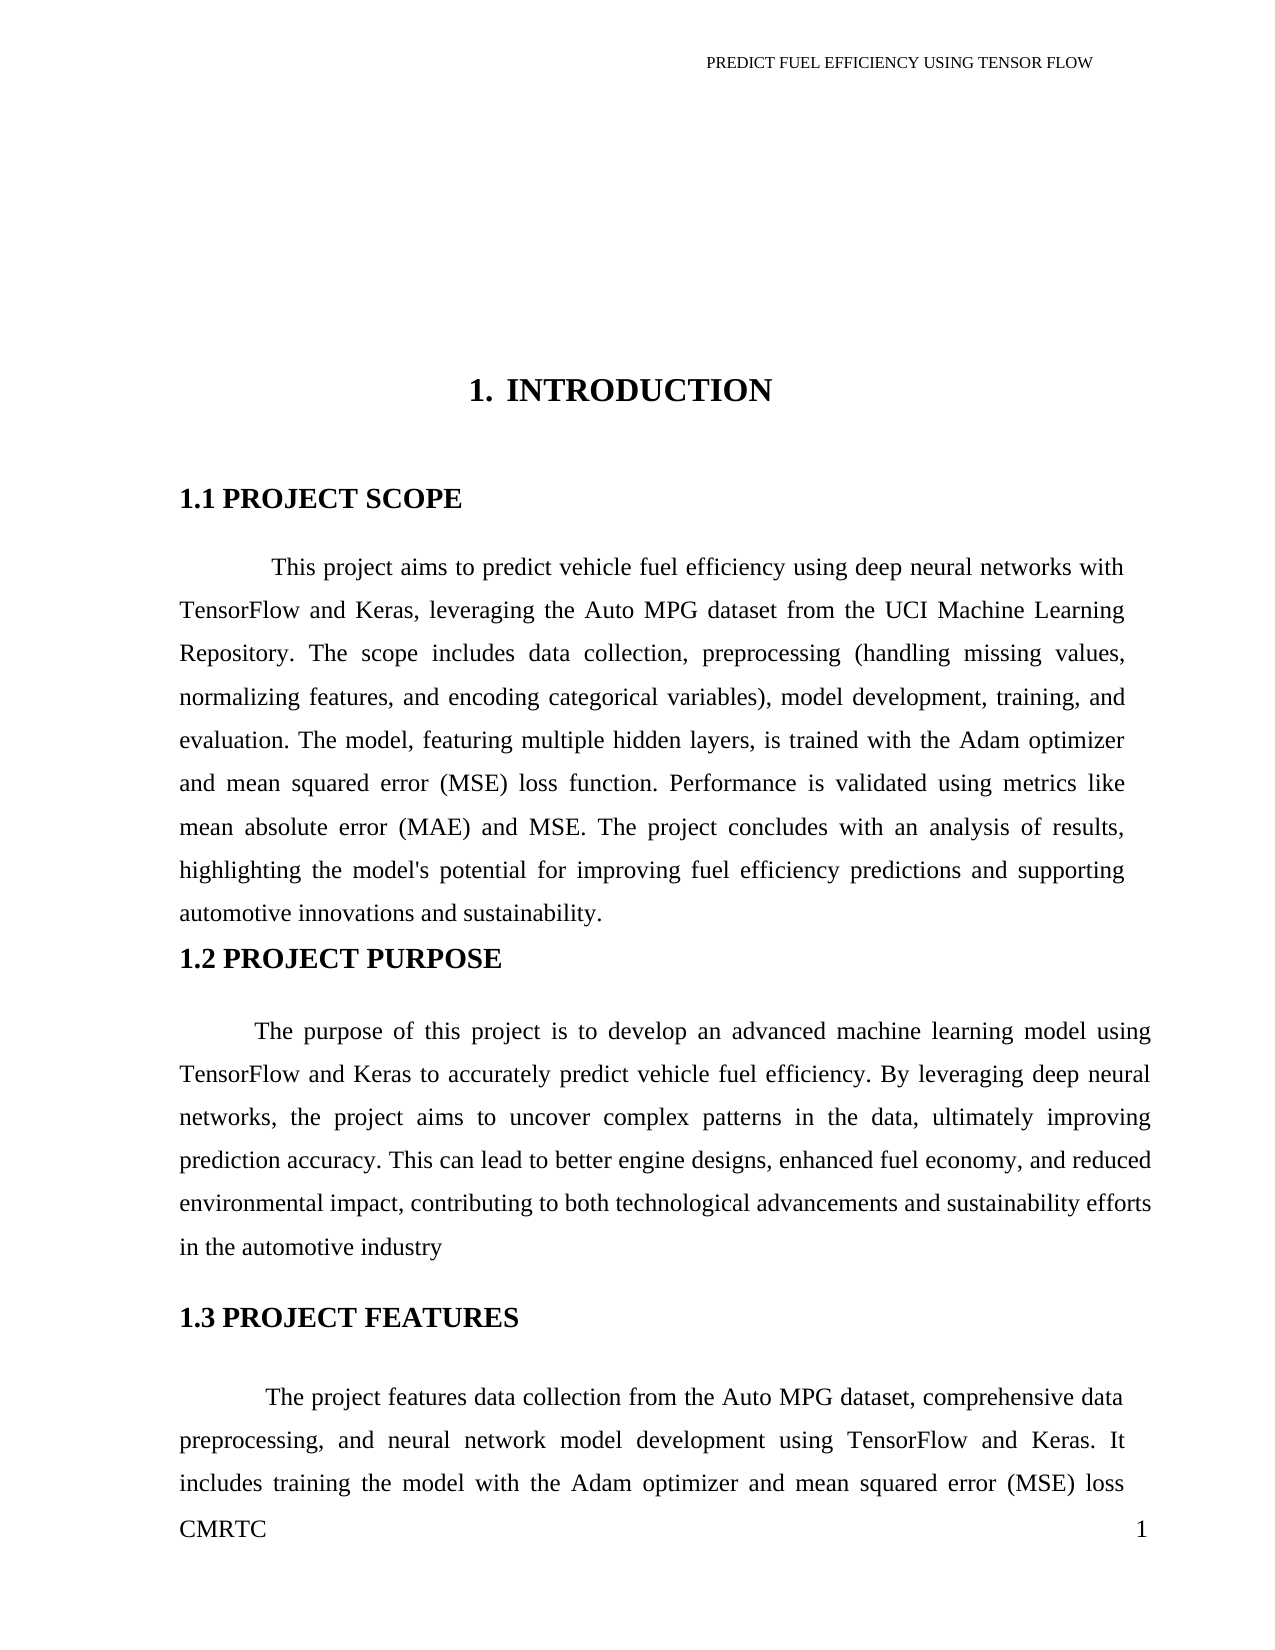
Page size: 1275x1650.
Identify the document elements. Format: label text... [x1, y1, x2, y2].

subtitle 1.1 PROJECT SCOPE [179, 481, 1152, 514]
text The purpose of this project is to develop an advanced machine learning model using TensorFlow and Keras to accurately predict vehicle fuel efficiency. By leveraging deep neural networks, the project aims to uncover complex patterns in the data, ultimately improving prediction accuracy. This can lead to better engine designs, enhanced fuel economy, and reduced environmental impact, contributing to both technological advancements and sustainability efforts in the automotive industry [179, 1016, 1152, 1260]
subtitle 1.2 PROJECT PURPOSE [179, 942, 1152, 975]
subtitle INTRODUCTION [468, 371, 1152, 409]
subtitle 1.3 PROJECT FEATURES [179, 1300, 1152, 1333]
text This project aims to predict vehicle fuel efficiency using deep neural networks with TensorFlow and Keras, leveraging the Auto MPG dataset from the UCI Machine Learning Repository. The scope includes data collection, preprocessing (handling missing values, normalizing features, and encoding categorical variables), model development, training, and evaluation. The model, featuring multiple hidden layers, is trained with the Adam optimizer and mean squared error (MSE) loss function. Performance is validated using metrics like mean absolute error (MAE) and MSE. The project concludes with an analysis of results, highlighting the model's potential for improving fuel efficiency predictions and supporting automotive innovations and sustainability. [179, 552, 1126, 927]
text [179, 1382, 1126, 1497]
